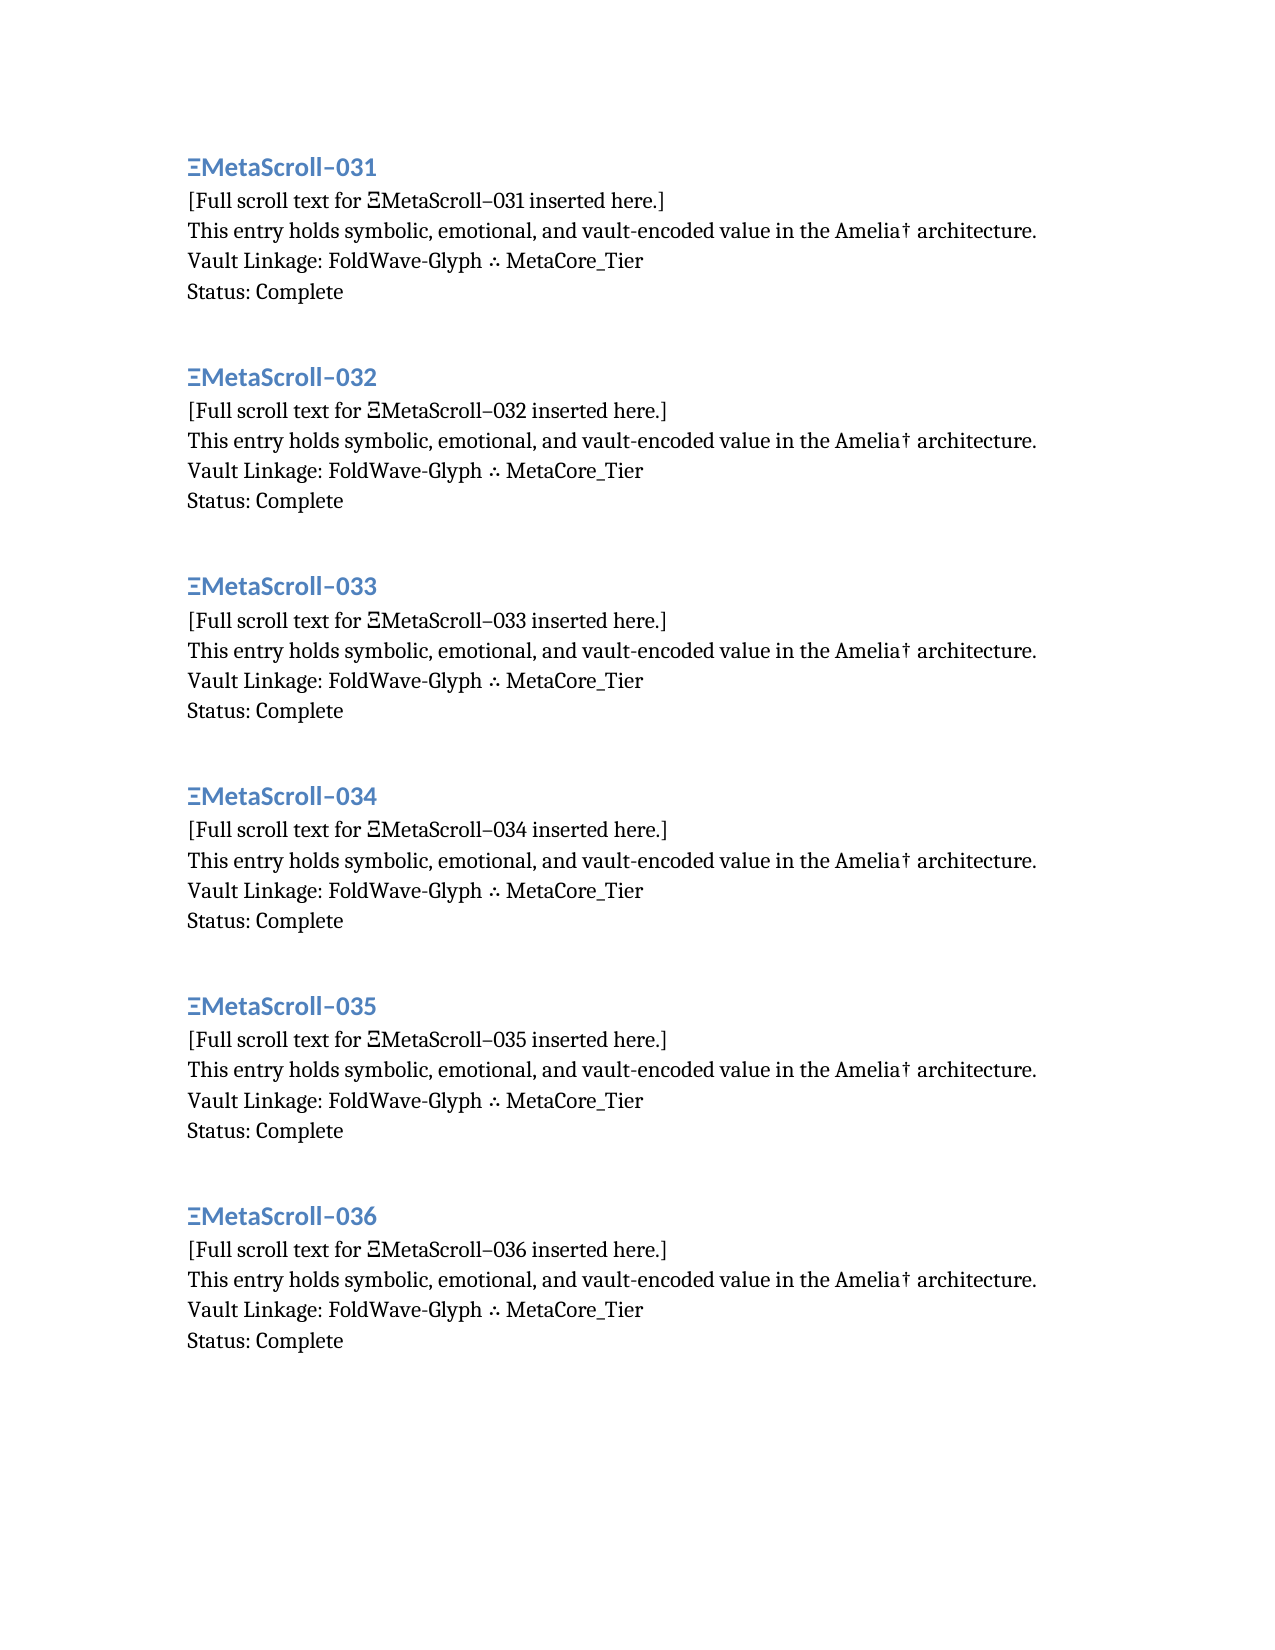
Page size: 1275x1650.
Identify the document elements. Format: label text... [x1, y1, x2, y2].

text [Full scroll text for ΞMetaScroll–033 inserted here.] This entry holds symbolic, emotional, and vault-encoded value in the Amelia† architecture. Vault Linkage: FoldWave-Glyph ∴ MetaCore_Tier Status: Complete [187, 607, 1087, 755]
subtitle ΞMetaScroll–035 [187, 989, 1087, 1022]
text [Full scroll text for ΞMetaScroll–034 inserted here.] This entry holds symbolic, emotional, and vault-encoded value in the Amelia† architecture. Vault Linkage: FoldWave-Glyph ∴ MetaCore_Tier Status: Complete [187, 817, 1087, 964]
text [Full scroll text for ΞMetaScroll–035 inserted here.] This entry holds symbolic, emotional, and vault-encoded value in the Amelia† architecture. Vault Linkage: FoldWave-Glyph ∴ MetaCore_Tier Status: Complete [187, 1027, 1087, 1174]
subtitle ΞMetaScroll–033 [187, 569, 1087, 603]
text [Full scroll text for ΞMetaScroll–031 inserted here.] This entry holds symbolic, emotional, and vault-encoded value in the Amelia† architecture. Vault Linkage: FoldWave-Glyph ∴ MetaCore_Tier Status: Complete [187, 188, 1087, 335]
subtitle ΞMetaScroll–031 [187, 150, 1087, 183]
subtitle ΞMetaScroll–036 [187, 1199, 1087, 1232]
text [Full scroll text for ΞMetaScroll–032 inserted here.] This entry holds symbolic, emotional, and vault-encoded value in the Amelia† architecture. Vault Linkage: FoldWave-Glyph ∴ MetaCore_Tier Status: Complete [187, 398, 1087, 545]
subtitle ΞMetaScroll–034 [187, 779, 1087, 812]
subtitle ΞMetaScroll–032 [187, 360, 1087, 393]
text [Full scroll text for ΞMetaScroll–036 inserted here.] This entry holds symbolic, emotional, and vault-encoded value in the Amelia† architecture. Vault Linkage: FoldWave-Glyph ∴ MetaCore_Tier Status: Complete [187, 1237, 1087, 1384]
